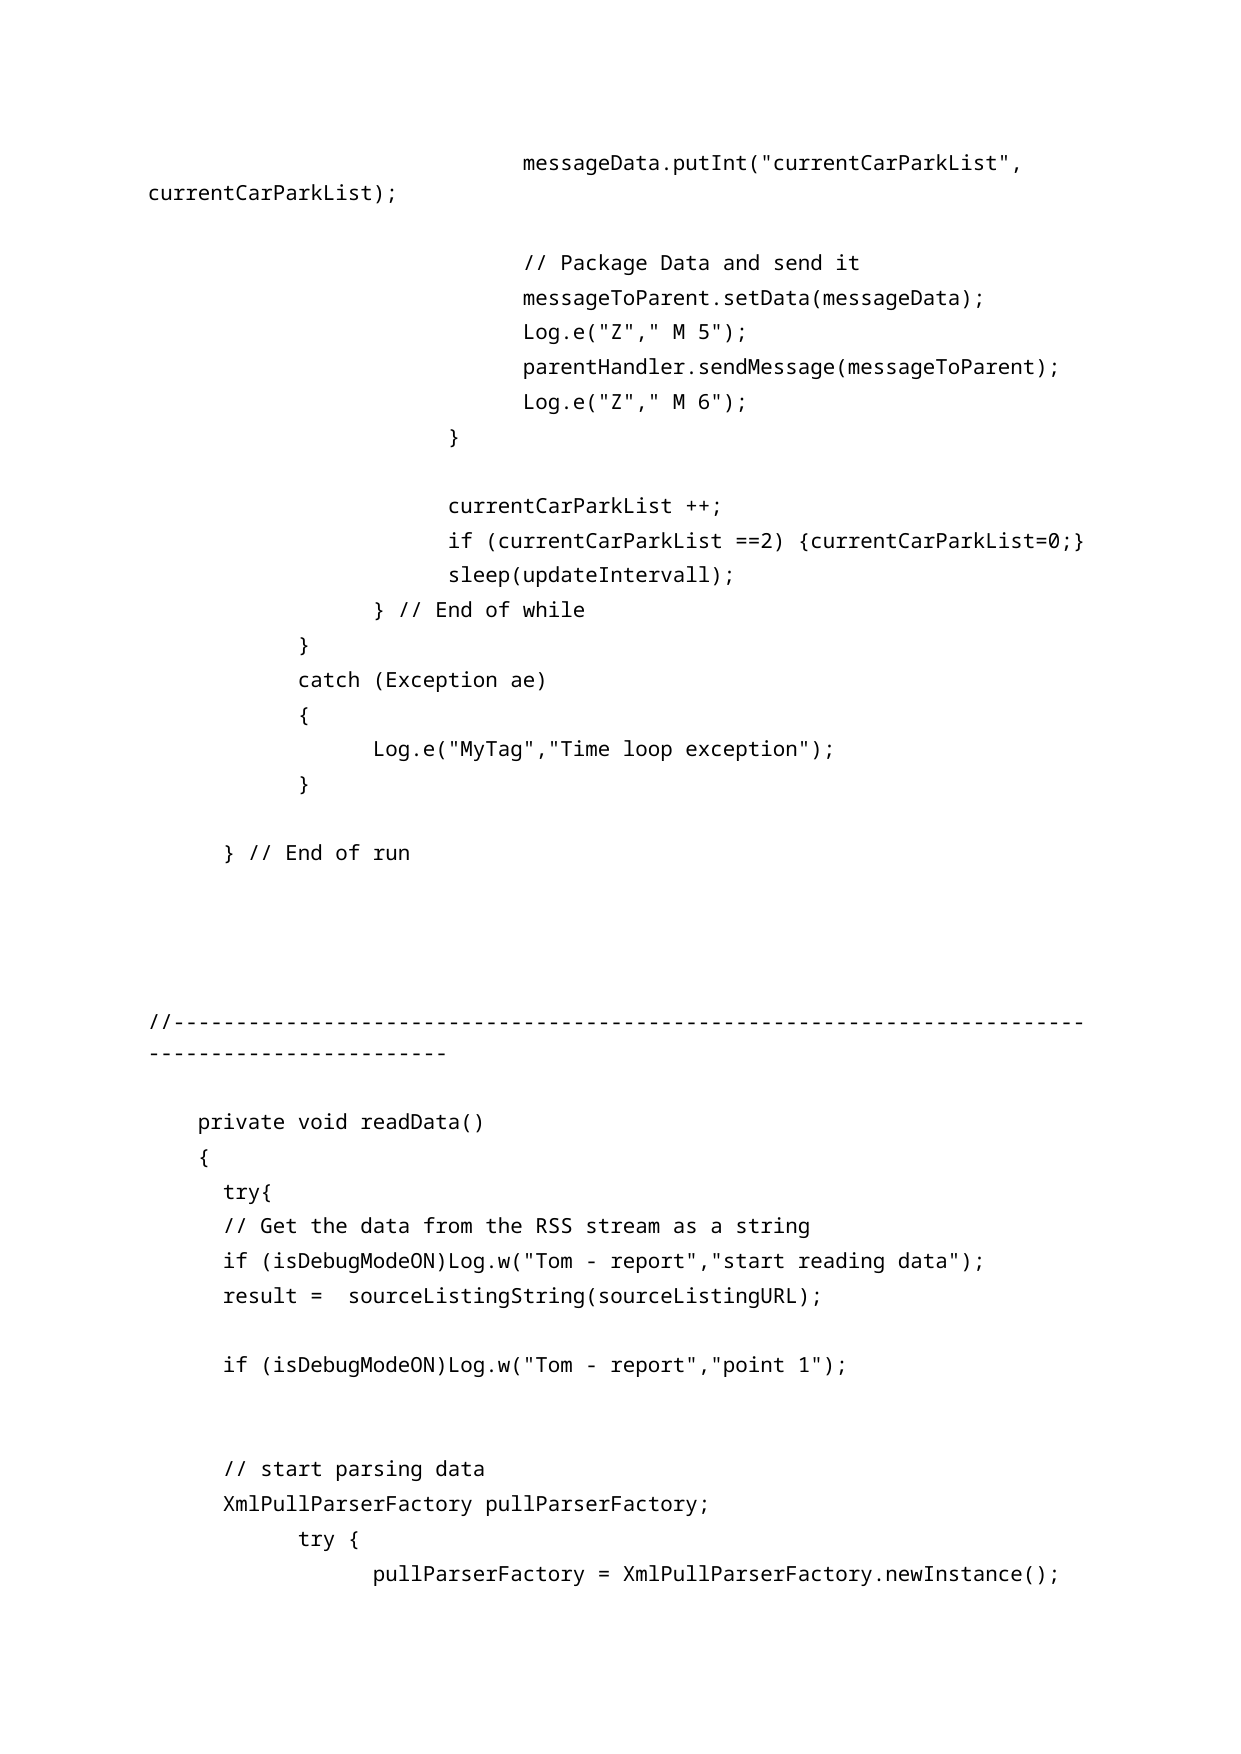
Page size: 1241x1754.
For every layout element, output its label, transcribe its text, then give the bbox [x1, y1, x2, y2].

text { [148, 1142, 1093, 1170]
text Log.e("Z"," M 5"); [148, 317, 1093, 346]
text XmlPullParserFactory pullParserFactory; [148, 1489, 1093, 1517]
text Log.e("MyTag","Time loop exception"); [148, 734, 1093, 763]
text private void readData() [148, 1107, 1093, 1136]
text try { [148, 1524, 1093, 1552]
text messageToParent.setData(messageData); [148, 283, 1093, 311]
text pullParserFactory = XmlPullParserFactory.newInstance(); [148, 1559, 1093, 1587]
text } // End of while [148, 595, 1093, 624]
text // Package Data and send it [148, 248, 1093, 276]
text //------------------------------------------------------------------------------------------------- [148, 977, 1093, 1066]
text result = sourceListingString(sourceListingURL); [148, 1281, 1093, 1309]
text } [148, 422, 1093, 450]
text Log.e("Z"," M 6"); [148, 387, 1093, 415]
text } [148, 630, 1093, 658]
text { [148, 700, 1093, 728]
text } // End of run [148, 838, 1093, 867]
text try{ [148, 1177, 1093, 1205]
text messageData.putInt("currentCarParkList", currentCarParkList); [148, 148, 1093, 207]
text // start parsing data [148, 1454, 1093, 1483]
text sleep(updateIntervall); [148, 561, 1093, 589]
text parentHandler.sendMessage(messageToParent); [148, 352, 1093, 381]
text catch (Exception ae) [148, 665, 1093, 693]
text if (currentCarParkList ==2) {currentCarParkList=0;} [148, 526, 1093, 554]
text // Get the data from the RSS stream as a string [148, 1212, 1093, 1240]
text currentCarParkList ++; [148, 491, 1093, 519]
text } [148, 769, 1093, 798]
text if (isDebugModeON)Log.w("Tom - report","start reading data"); [148, 1246, 1093, 1275]
text if (isDebugModeON)Log.w("Tom - report","point 1"); [148, 1350, 1093, 1379]
